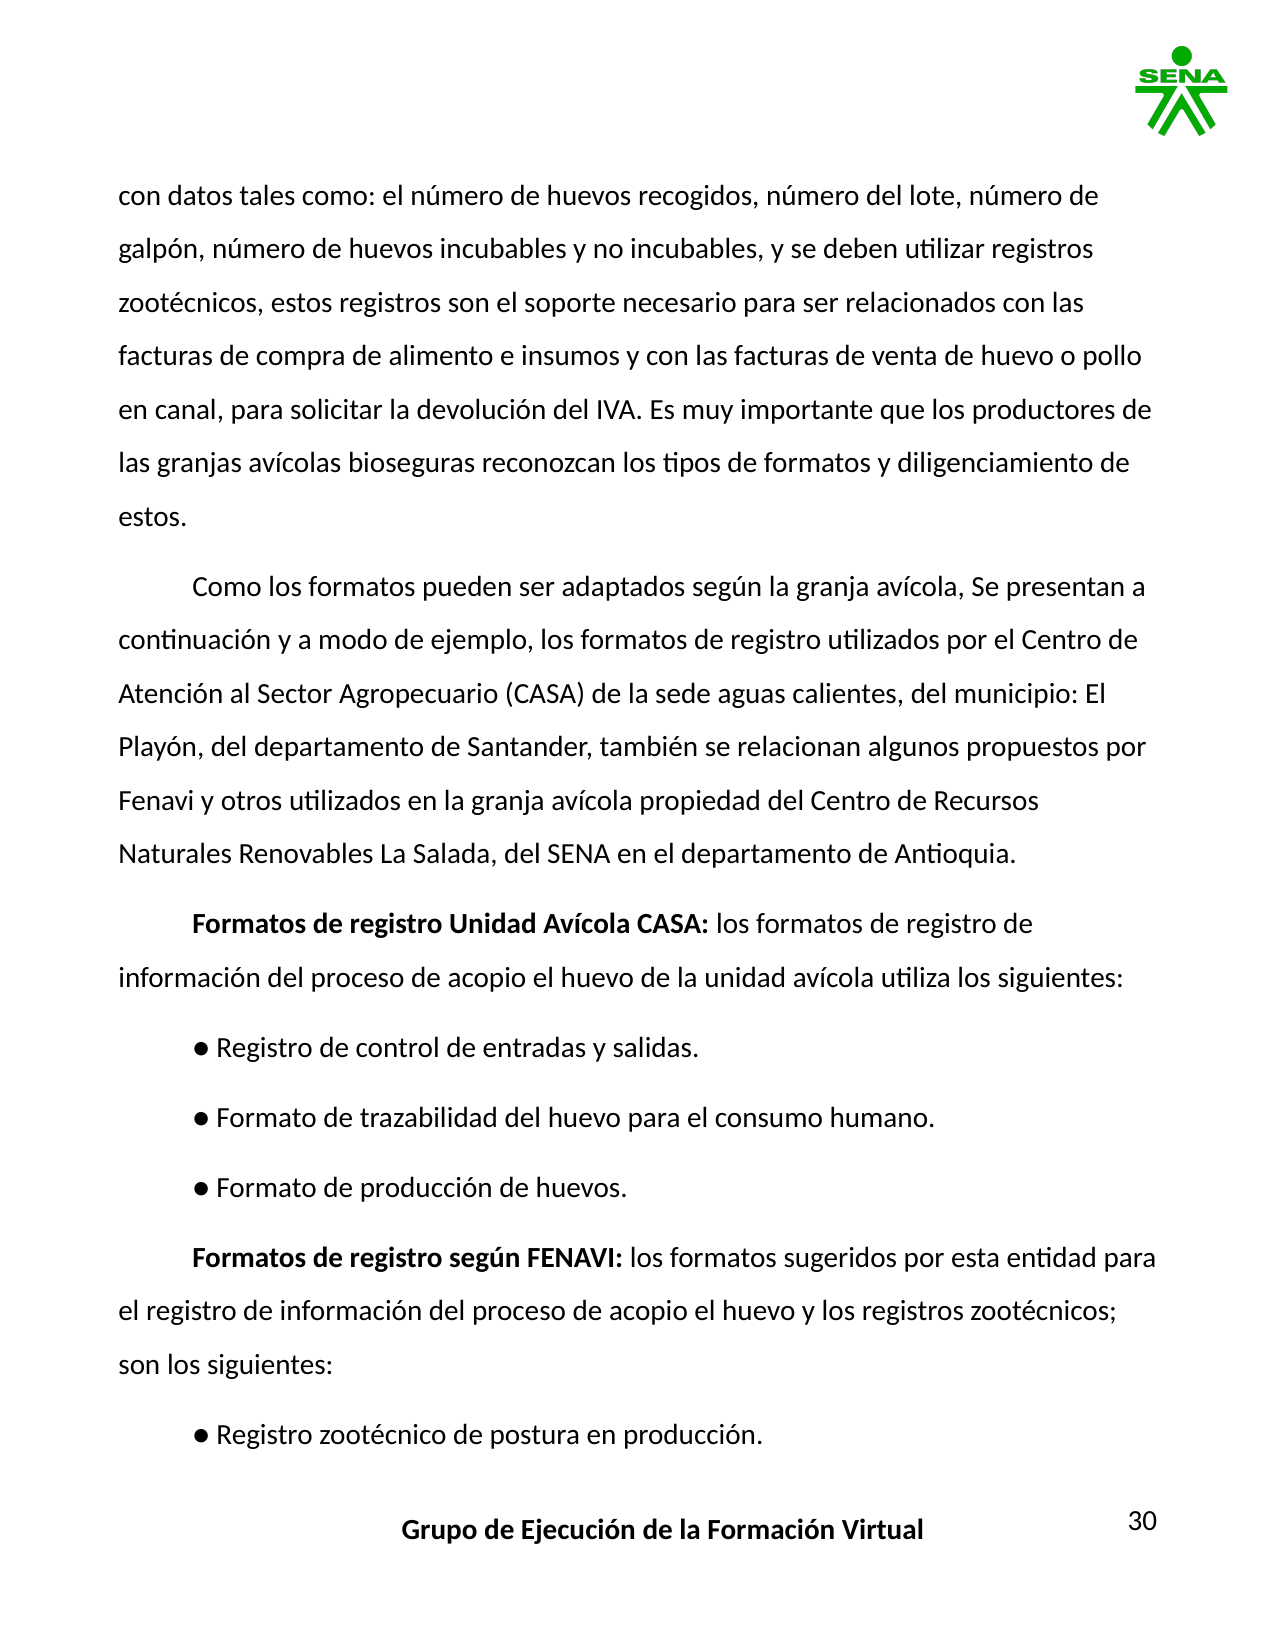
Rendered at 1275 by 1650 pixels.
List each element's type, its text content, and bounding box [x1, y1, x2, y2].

picture [1135, 46, 1228, 136]
text Formatos de registro Unidad Avícola CASA: los formatos de registro de información del proceso de acopio el huevo de la unidad avícola utiliza los siguientes: [118, 905, 1157, 994]
text ● Registro de control de entradas y salidas. [118, 1029, 1157, 1064]
text ● Formato de trazabilidad del huevo para el consumo humano. [118, 1099, 1157, 1134]
text ● Registro zootécnico de postura en producción. [118, 1416, 1157, 1452]
text Formatos de registro según FENAVI: los formatos sugeridos por esta entidad para el registro de información del proceso de acopio el huevo y los registros zootécnicos; son los siguientes: [118, 1239, 1157, 1382]
text Como los formatos pueden ser adaptados según la granja avícola, Se presentan a continuación y a modo de ejemplo, los formatos de registro utilizados por el Centro de Atención al Sector Agropecuario (CASA) de la sede aguas calientes, del municipio: El Playón, del departamento de Santander, también se relacionan algunos propuestos por Fenavi y otros utilizados en la granja avícola propiedad del Centro de Recursos Naturales Renovables La Salada, del SENA en el departamento de Antioquia. [118, 568, 1157, 871]
text ● Formato de producción de huevos. [118, 1169, 1157, 1204]
